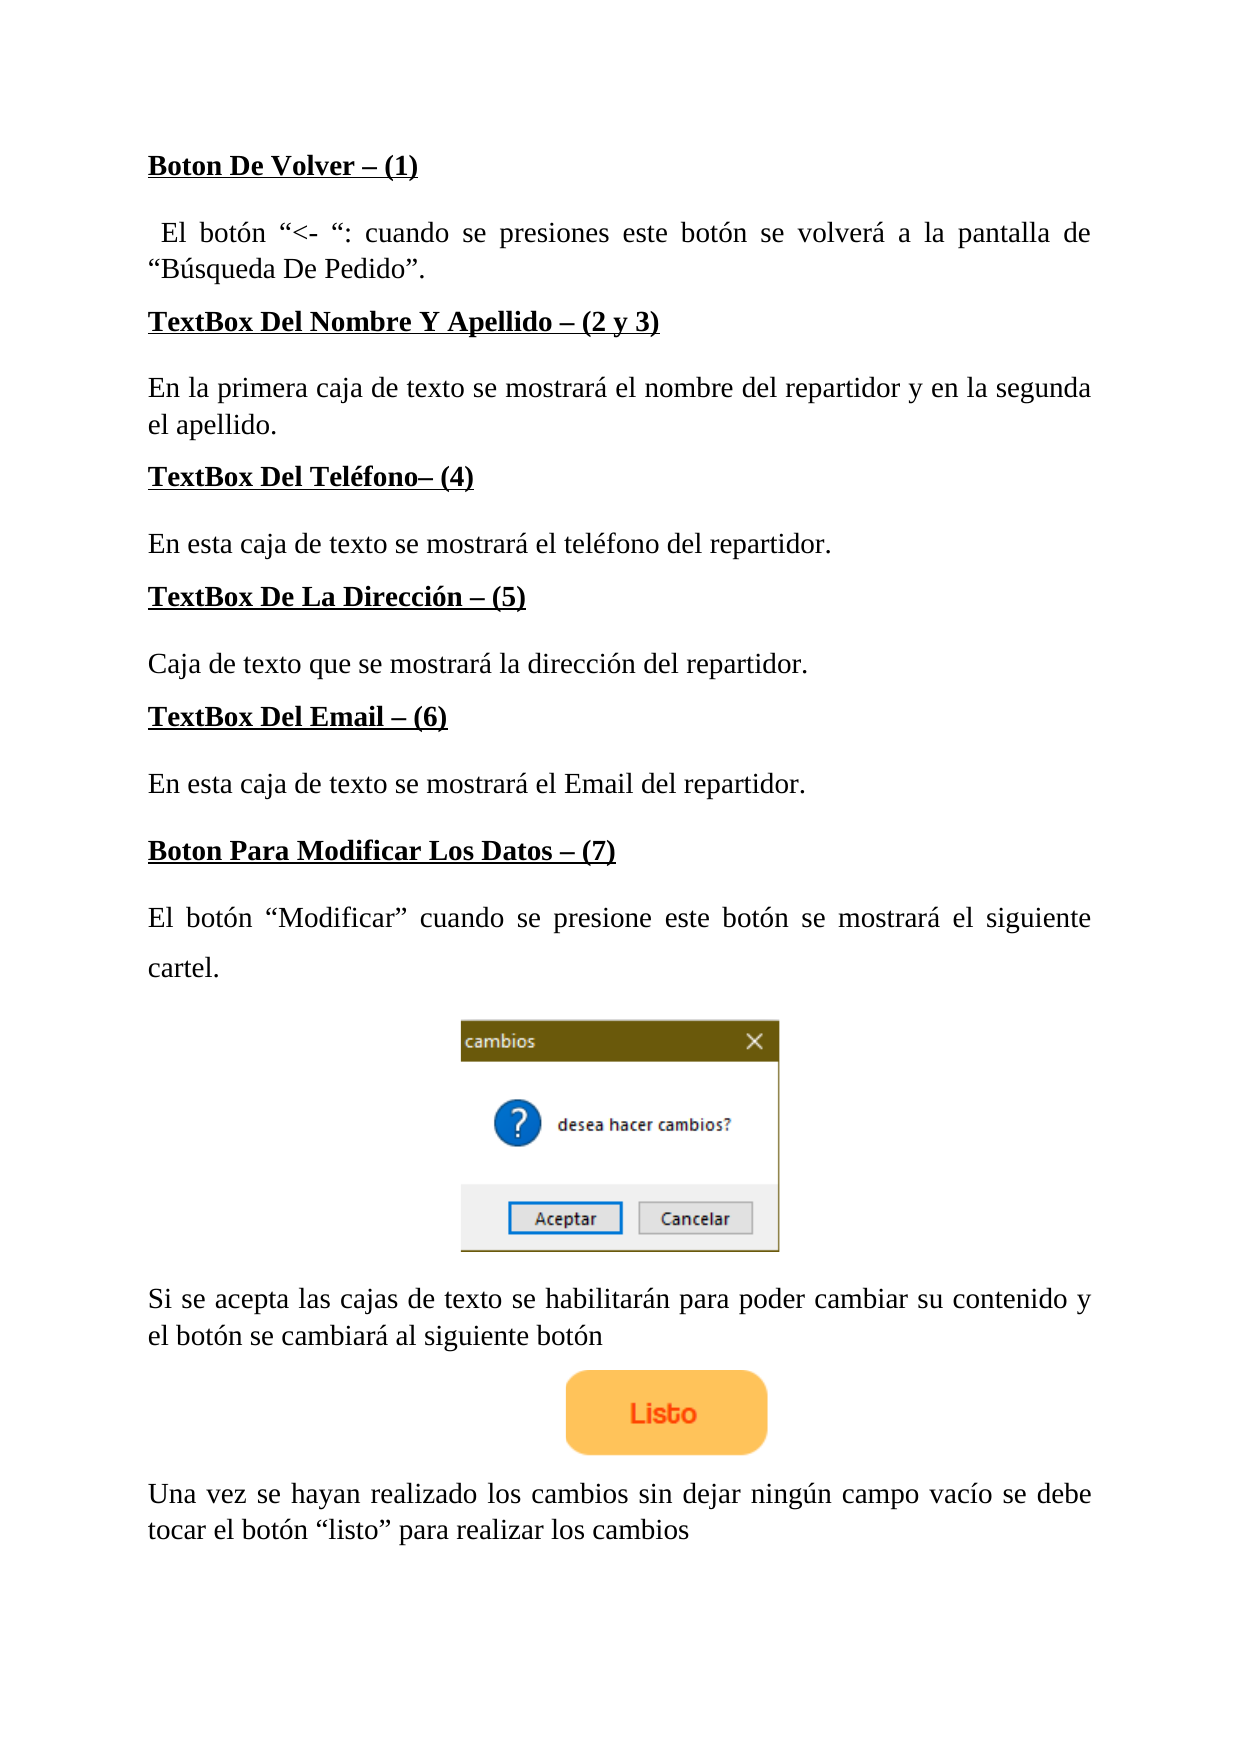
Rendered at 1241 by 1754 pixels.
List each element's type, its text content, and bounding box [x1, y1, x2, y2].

text Boton Para Modificar Los Datos – (7) [148, 833, 1092, 867]
text TextBox De La Dirección – (5) [148, 579, 1092, 613]
text TextBox Del Email – (6) [148, 699, 1092, 733]
text El botón “Modificar” cuando se presione este botón se mostrará el siguiente cartel. [148, 900, 1092, 984]
text En la primera caja de texto se mostrará el nombre del repartidor y en la segunda el apellido. [148, 371, 1092, 440]
text TextBox Del Teléfono– (4) [148, 459, 1092, 493]
text En esta caja de texto se mostrará el teléfono del repartidor. [148, 527, 1092, 560]
text El botón “<- “: cuando se presiones este botón se volverá a la pantalla de “Búsqueda De Pedido”. [148, 215, 1092, 284]
text Una vez se hayan realizado los cambios sin dejar ningún campo vacío se debe tocar el botón “listo” para realizar los cambios [148, 1476, 1092, 1546]
text Boton De Volver – (1) [148, 148, 1092, 181]
picture [460, 1019, 780, 1252]
picture [565, 1370, 771, 1457]
text Si se acepta las cajas de texto se habilitarán para poder cambiar su contenido y el botón se cambiará al siguiente botón [148, 1281, 1092, 1351]
text En esta caja de texto se mostrará el Email del repartidor. [148, 766, 1092, 800]
text TextBox Del Nombre Y Apellido – (2 y 3) [148, 304, 1092, 337]
text Caja de texto que se mostrará la dirección del repartidor. [148, 646, 1092, 680]
